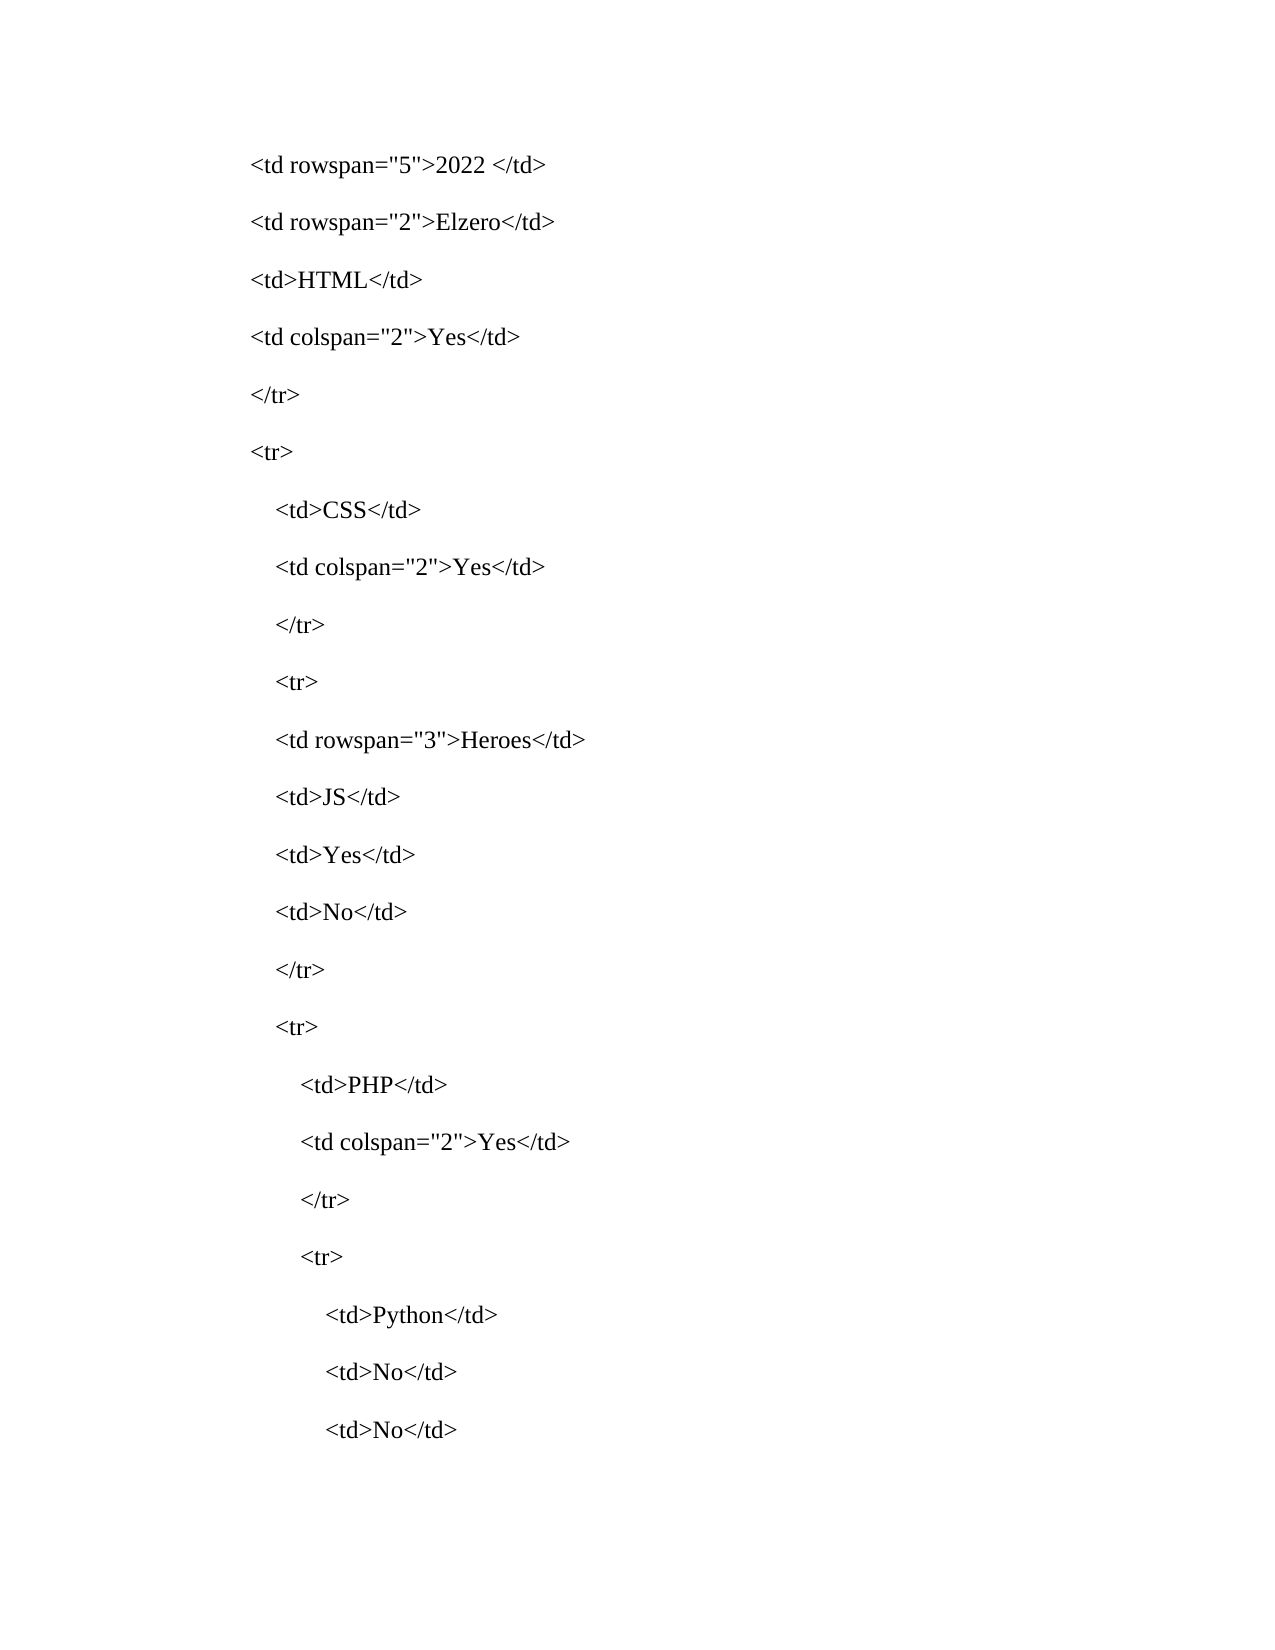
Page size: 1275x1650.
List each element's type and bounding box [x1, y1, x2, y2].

text [150, 150, 1125, 1444]
